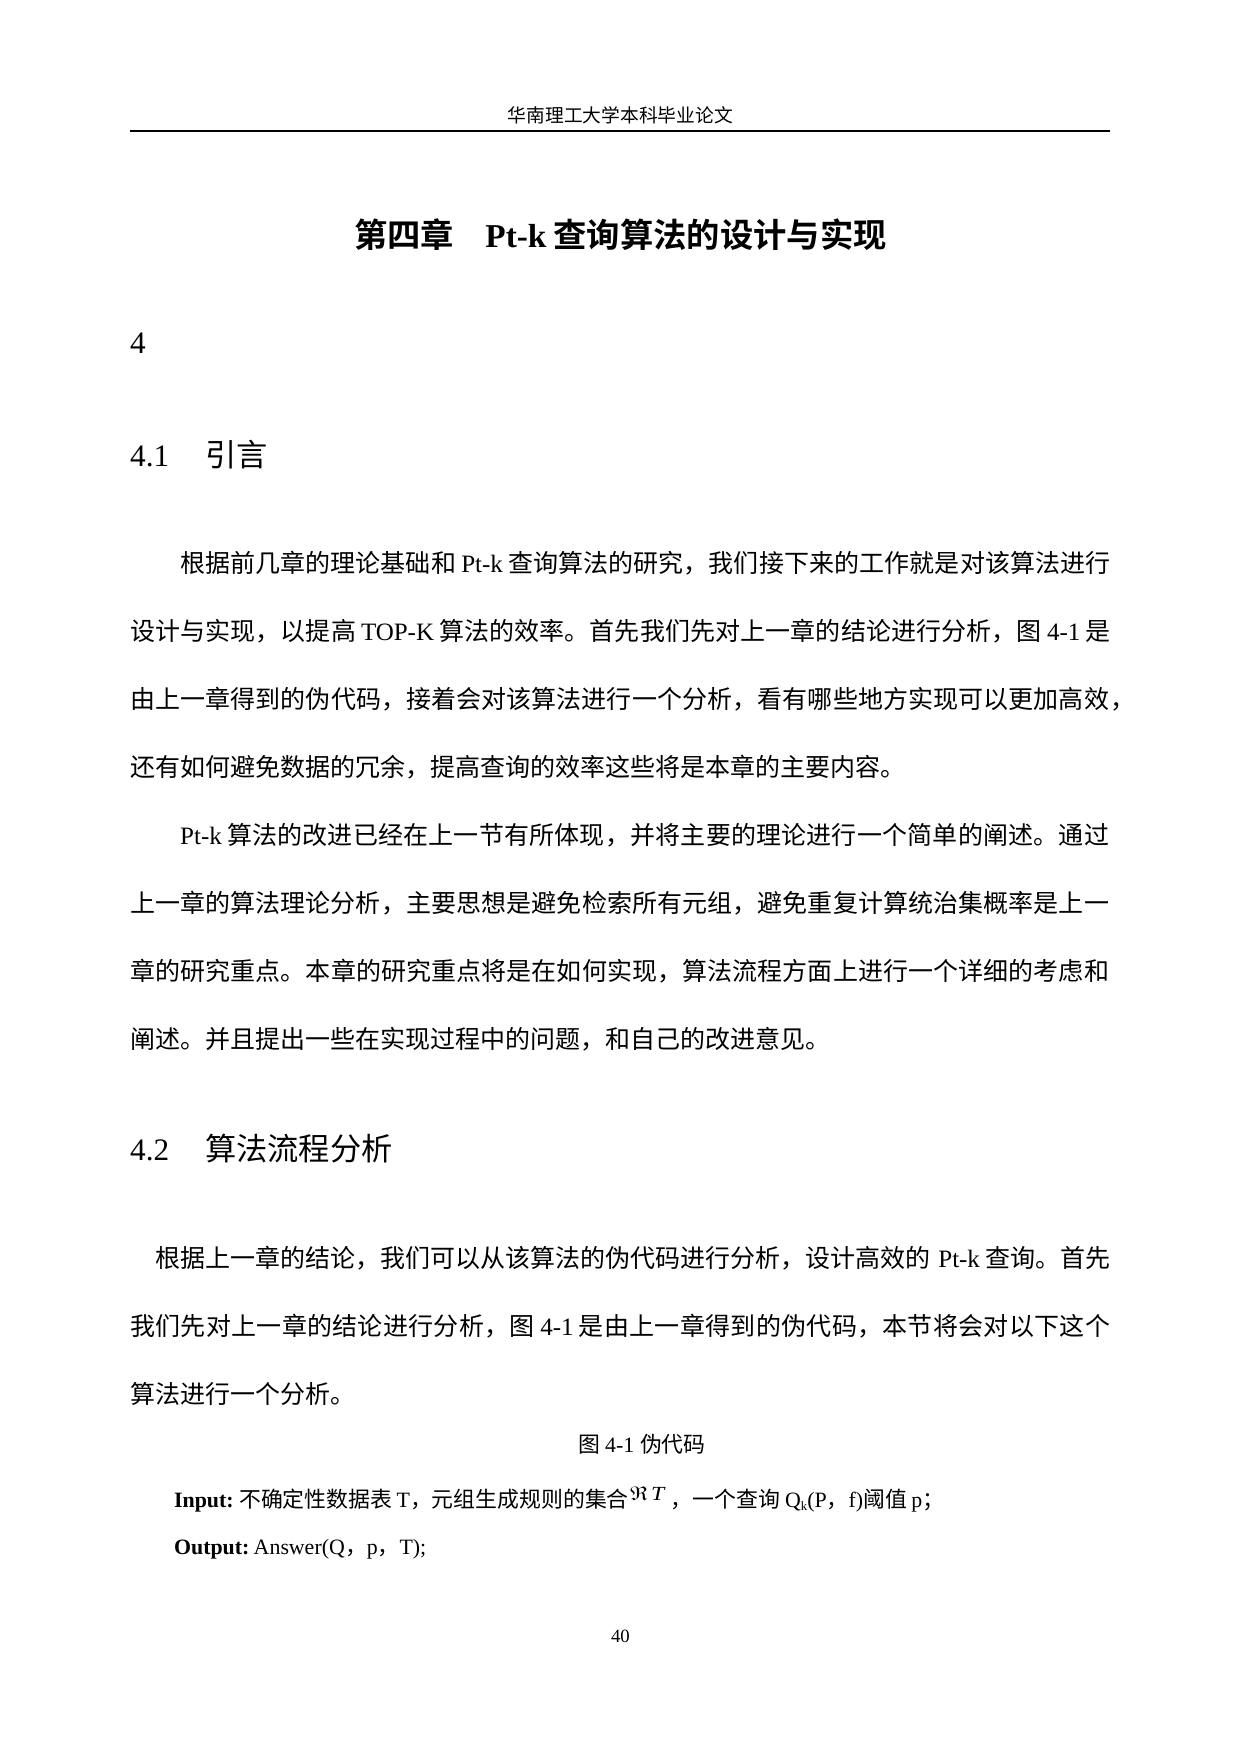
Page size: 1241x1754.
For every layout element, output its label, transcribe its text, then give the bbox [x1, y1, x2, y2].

list 算法流程分析 [130, 1113, 1110, 1181]
text 根据上一章的结论，我们可以从该算法的伪代码进行分析，设计高效的Pt-k查询。首先我们先对上一章的结论进行分析，图4-1是由上一章得到的伪代码，本节将会对以下这个算法进行一个分析。 [130, 1223, 1110, 1426]
text 根据前几章的理论基础和Pt-k查询算法的研究，我们接下来的工作就是对该算法进行设计与实现，以提高TOP-K算法的效率。首先我们先对上一章的结论进行分析，图4-1是由上一章得到的伪代码，接着会对该算法进行一个分析，看有哪些地方实现可以更加高效，还有如何避免数据的冗余，提高查询的效率这些将是本章的主要内容。 [130, 528, 1110, 800]
text Pt-k算法的改进已经在上一节有所体现，并将主要的理论进行一个简单的阐述。通过上一章的算法理论分析，主要思想是避免检索所有元组，避免重复计算统治集概率是上一章的研究重点。本章的研究重点将是在如何实现，算法流程方面上进行一个详细的考虑和阐述。并且提出一些在实现过程中的问题，和自己的改进意见。 [130, 800, 1110, 1071]
text Output: Answer(Q，p，T); [130, 1528, 1110, 1562]
text 图4-1 伪代码 [130, 1426, 1110, 1460]
list Pt-k查询算法的设计与实现 [130, 199, 1110, 267]
text Input: 不确定性数据表T，元组生成规则的集合，一个查询 Qk(P，f)阈值p； [130, 1460, 1110, 1528]
list 引言 [130, 418, 1110, 486]
